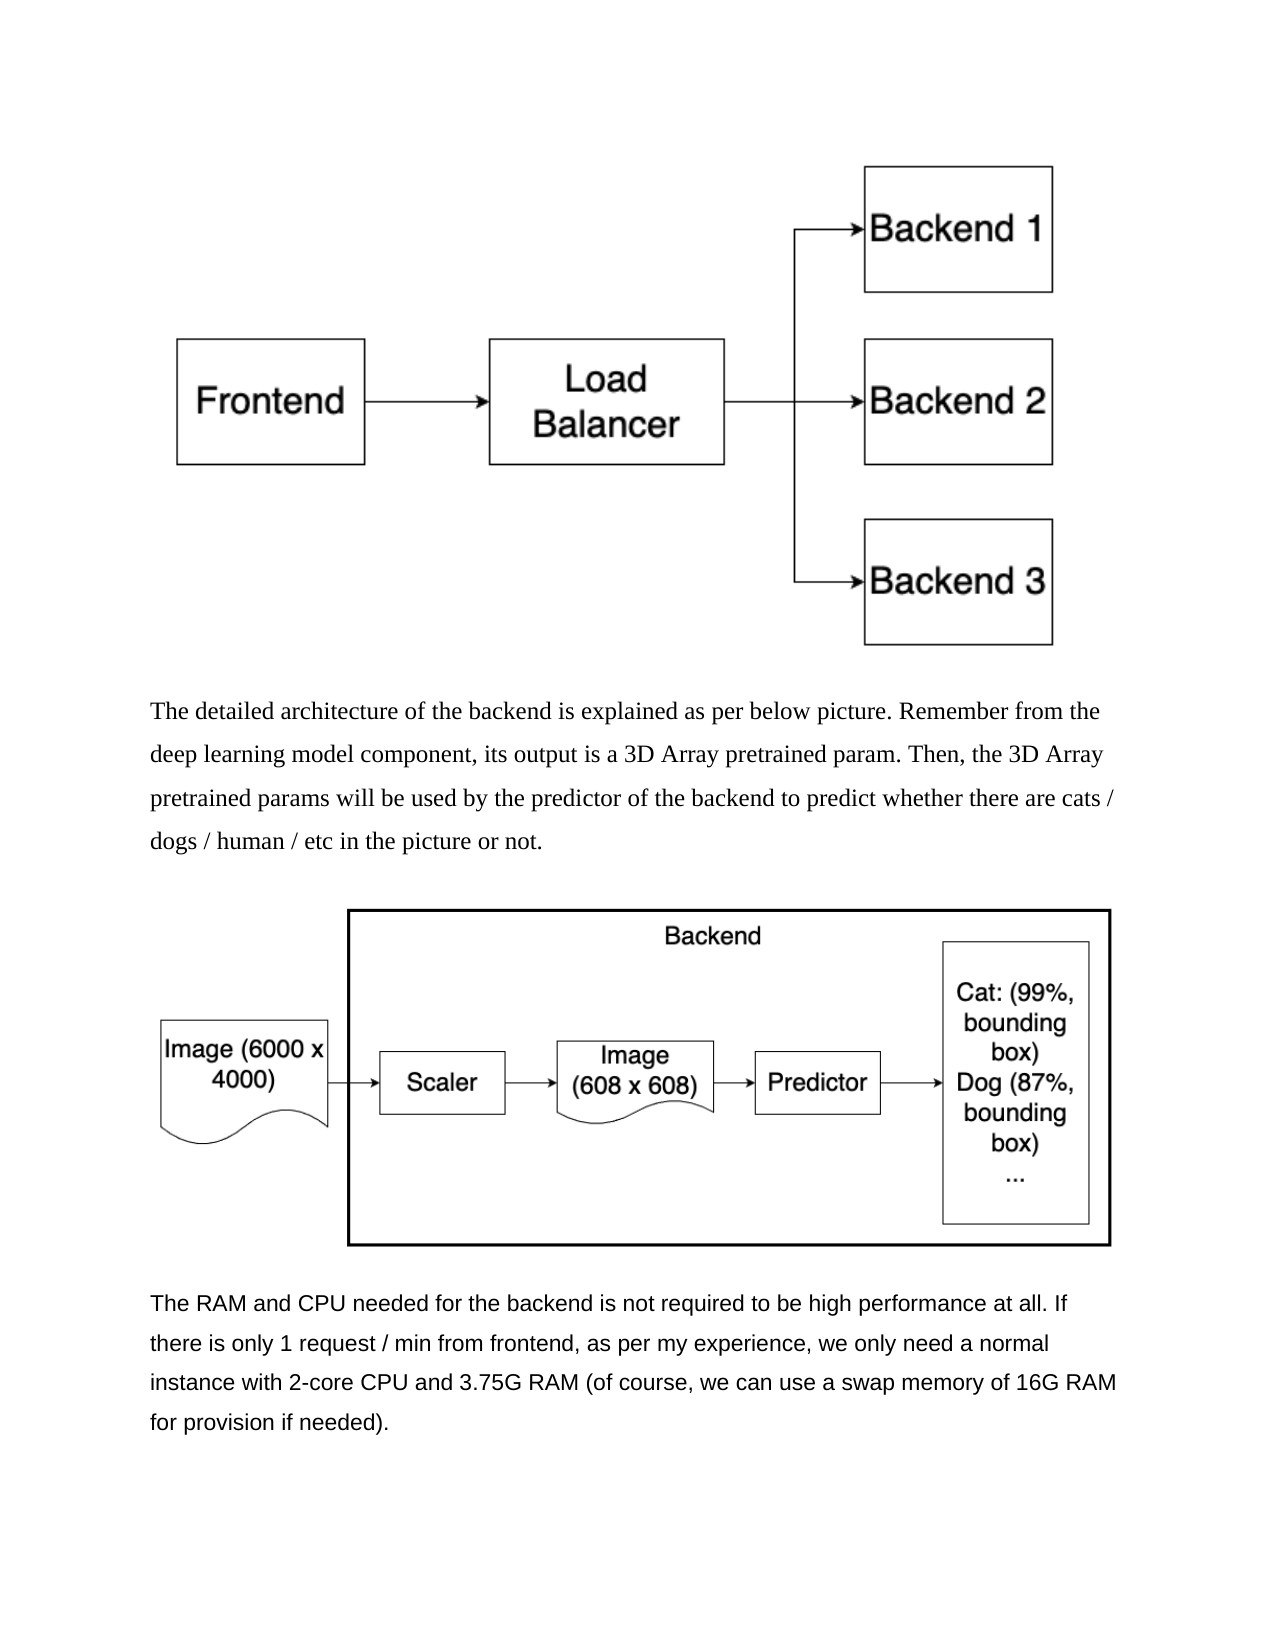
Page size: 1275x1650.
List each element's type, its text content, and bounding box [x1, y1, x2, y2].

text The detailed architecture of the backend is explained as per below picture. Remember from the deep learning model component, its output is a 3D Array pretrained param. Then, the 3D Array pretrained params will be used by the predictor of the backend to predict whether there are cats / dogs / human / etc in the picture or not. [150, 696, 1125, 854]
picture [150, 889, 1125, 1257]
picture [150, 150, 1080, 663]
